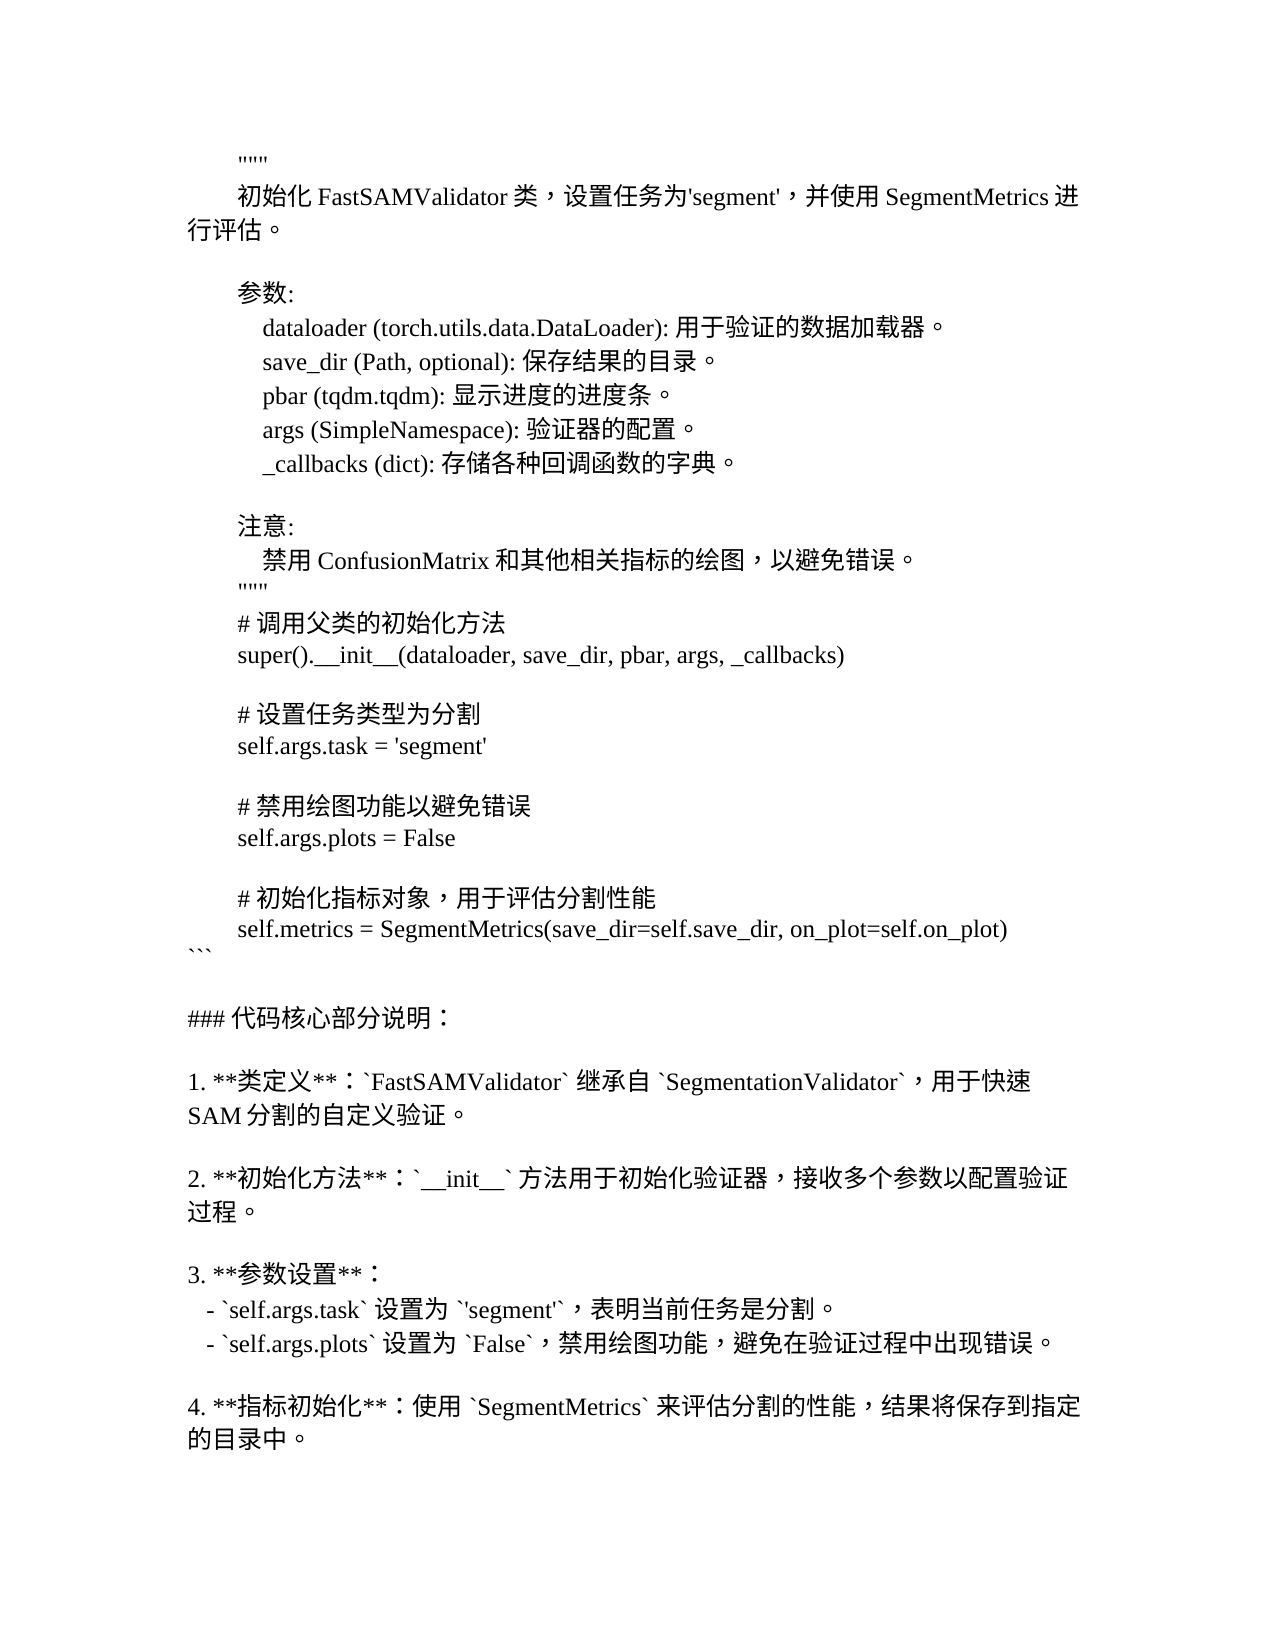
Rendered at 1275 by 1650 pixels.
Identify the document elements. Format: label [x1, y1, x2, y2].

text [187, 150, 1087, 1485]
